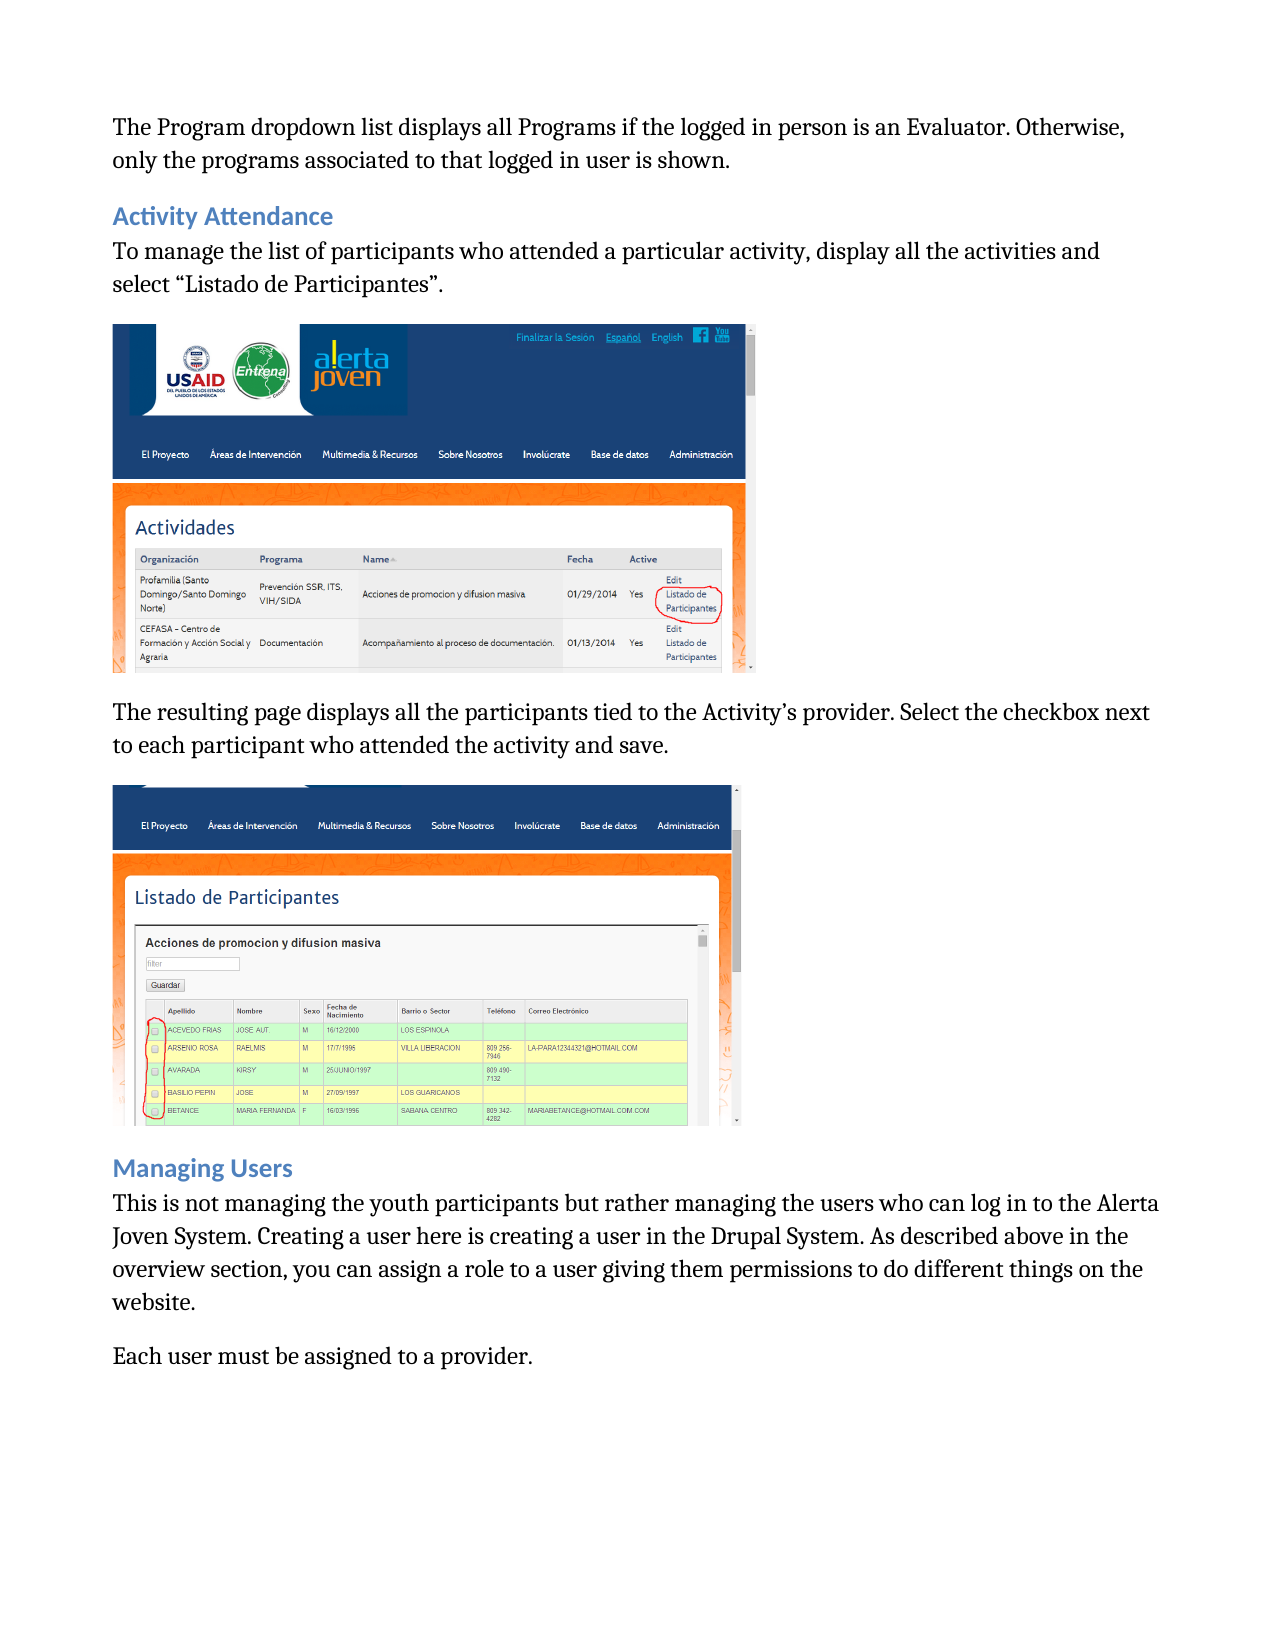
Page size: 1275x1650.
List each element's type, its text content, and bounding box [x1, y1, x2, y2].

subtitle Activity Attendance [112, 199, 1162, 232]
picture [112, 785, 742, 1126]
subtitle Managing Users [112, 1151, 1162, 1184]
text Each user must be assigned to a provider. [112, 1342, 1162, 1371]
picture [112, 324, 756, 673]
text The resulting page displays all the participants tied to the Activity’s provider. Select the checkbox next to each participant who attended the activity and save. [112, 698, 1162, 760]
text The Program dropdown list displays all Programs if the logged in person is an Evaluator. Otherwise, only the programs associated to that logged in user is shown. [112, 112, 1162, 174]
text To manage the list of participants who attended a particular activity, display all the activities and select “Listado de Participantes”. [112, 237, 1162, 299]
text This is not managing the youth participants but rather managing the users who can log in to the Alerta Joven System. Creating a user here is creating a user in the Drupal System. As described above in the overview section, you can assign a role to a user giving them permissions to do different things on the website. [112, 1189, 1162, 1317]
